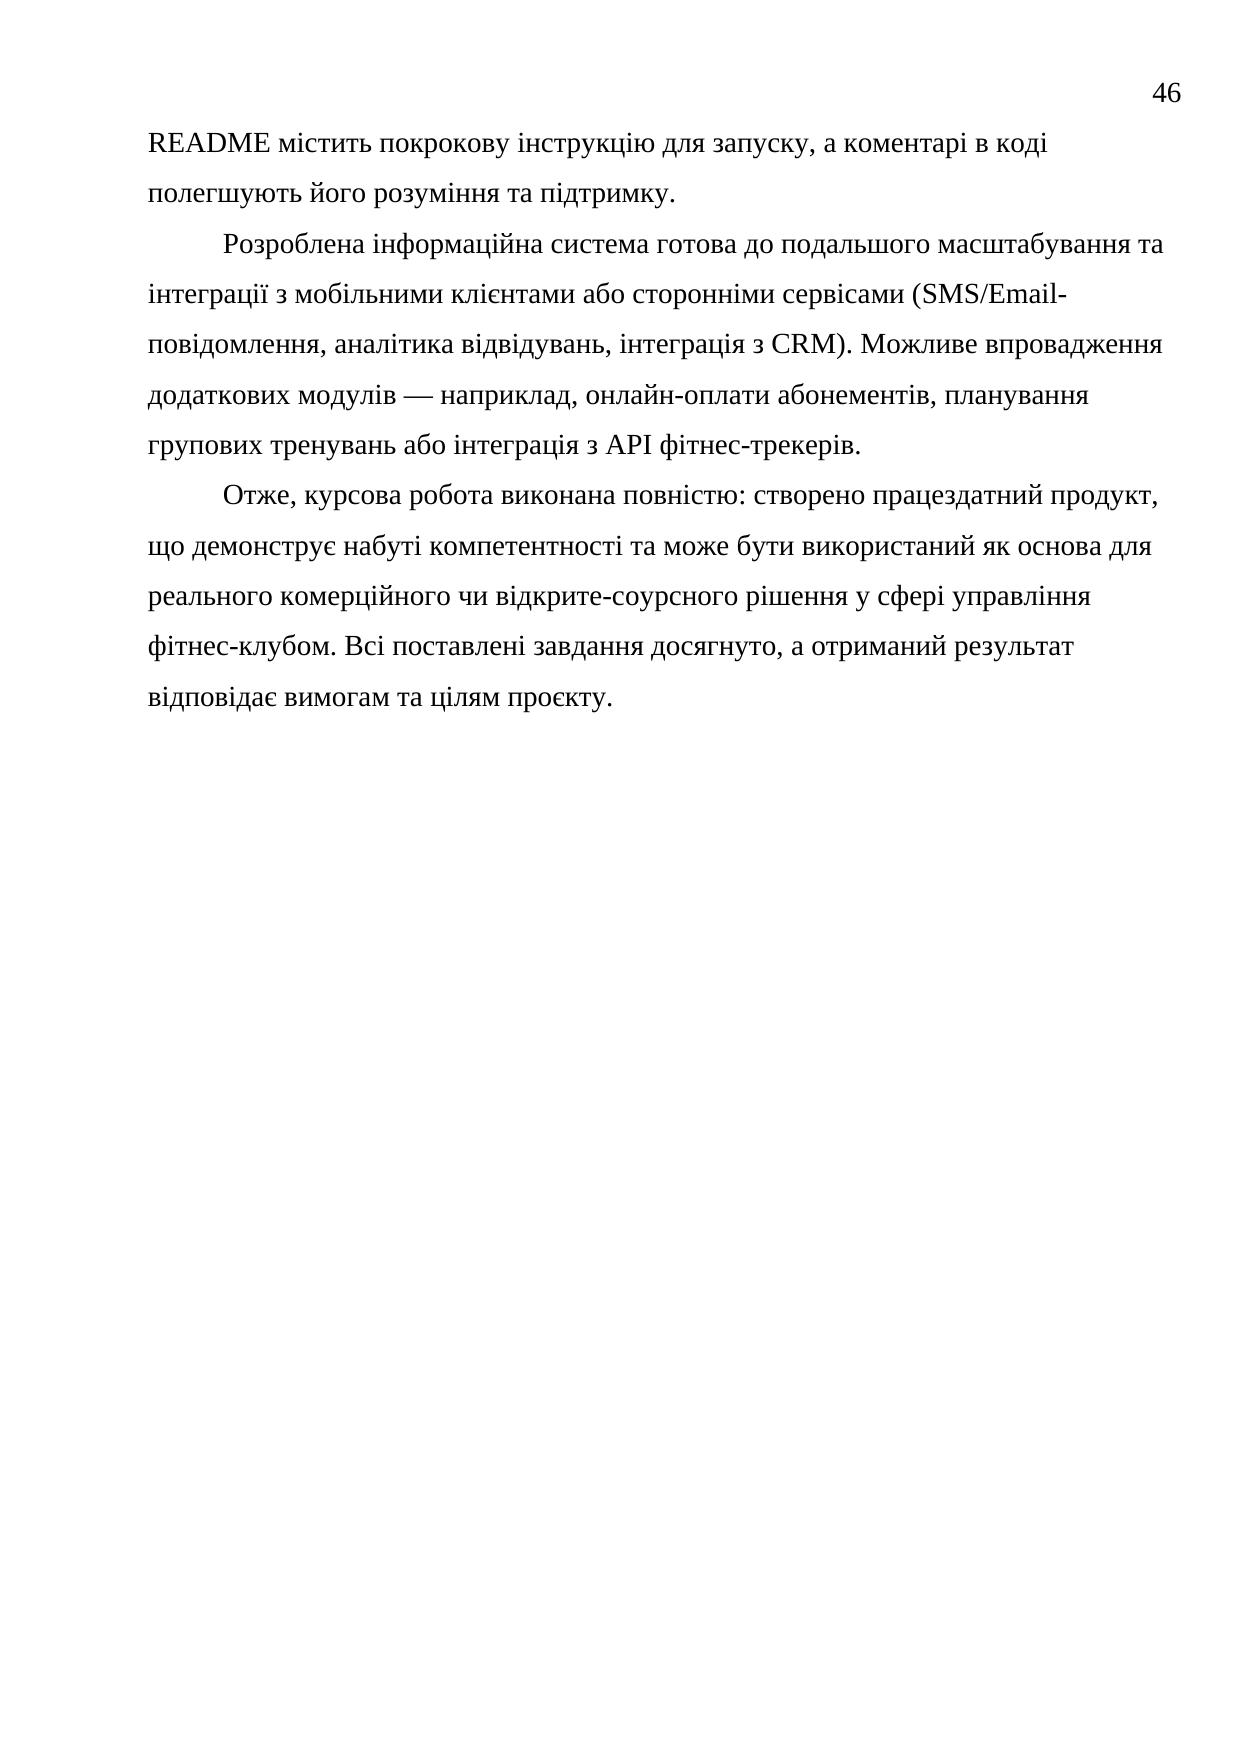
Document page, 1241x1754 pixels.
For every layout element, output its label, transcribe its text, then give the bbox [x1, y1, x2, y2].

text Отже, курсова робота виконана повністю: створено працездатний продукт, що демонструє набуті компетентності та може бути використаний як основа для реального комерційного чи відкрите-соурсного рішення у сфері управління фітнес-клубом. Всі поставлені завдання досягнуто, а отриманий результат відповідає вимогам та цілям проєкту. [148, 477, 1181, 712]
text Розроблена інформаційна система готова до подальшого масштабування та інтеграції з мобільними клієнтами або сторонніми сервісами (SMS/Email-повідомлення, аналітика відвідувань, інтеграція з CRM). Можливе впровадження додаткових модулів — наприклад, онлайн-оплати абонементів, планування групових тренувань або інтеграція з API фітнес-трекерів. [148, 226, 1181, 461]
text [148, 125, 1181, 209]
